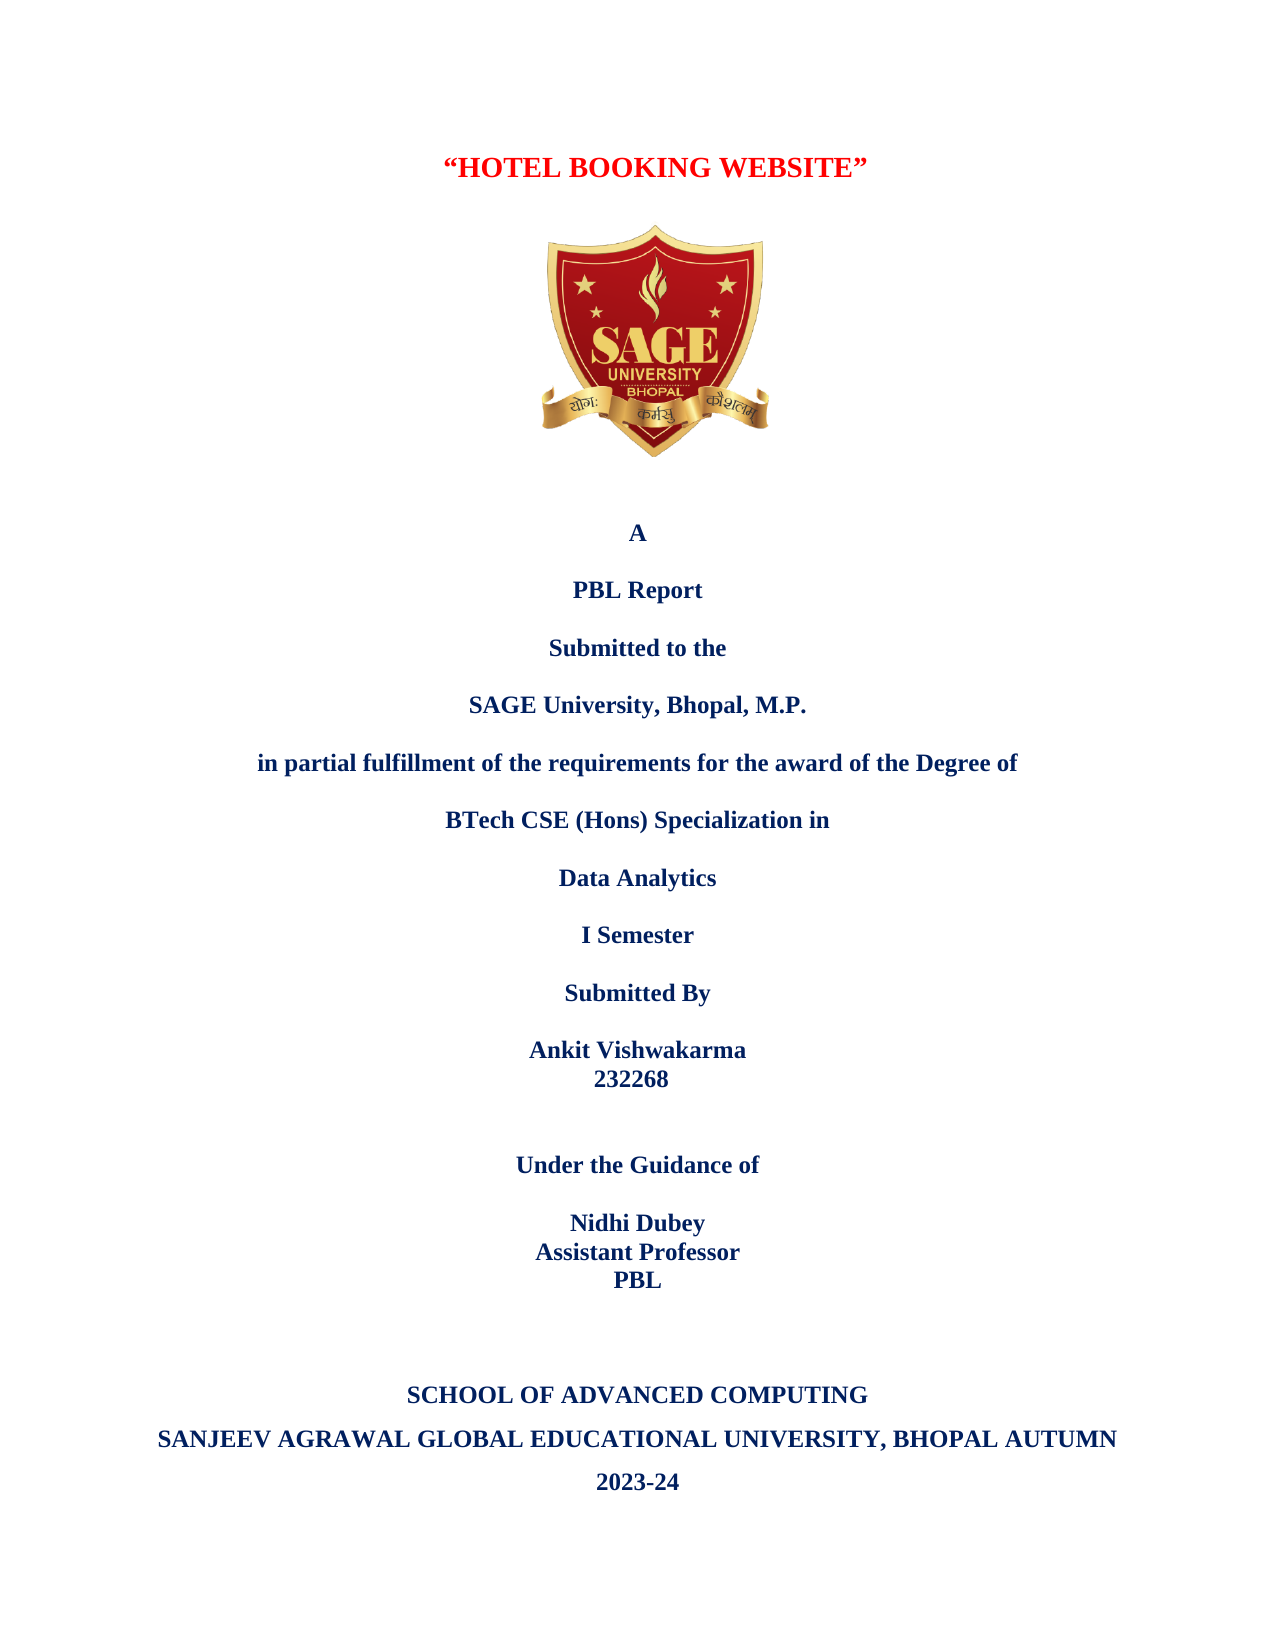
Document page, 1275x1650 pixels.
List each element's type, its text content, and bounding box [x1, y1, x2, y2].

text A [150, 518, 1125, 547]
text PBL Report [150, 576, 1125, 604]
text “HOTEL BOOKING WEBSITE” [150, 150, 1161, 183]
text SCHOOL OF ADVANCED COMPUTING [150, 1381, 1125, 1409]
text Submitted to the [150, 633, 1125, 662]
text 232268 [150, 1064, 1125, 1093]
text Nidhi Dubey [150, 1208, 1125, 1237]
text Submitted By [150, 978, 1125, 1007]
text Ankit Vishwakarma [150, 1036, 1125, 1064]
picture [525, 208, 785, 469]
text BTech CSE (Hons) Specialization in [150, 806, 1125, 834]
text in partial fulfillment of the requirements for the award of the Degree of [150, 748, 1125, 777]
text Data Analytics [150, 863, 1125, 892]
text PBL [150, 1266, 1125, 1294]
text SANJEEV AGRAWAL GLOBAL EDUCATIONAL UNIVERSITY, BHOPAL AUTUMN 2023-24 [150, 1424, 1125, 1496]
text SAGE University, Bhopal, M.P. [150, 691, 1125, 719]
text Under the Guidance of [150, 1151, 1125, 1179]
text I Semester [150, 921, 1125, 949]
text Assistant Professor [150, 1237, 1125, 1266]
